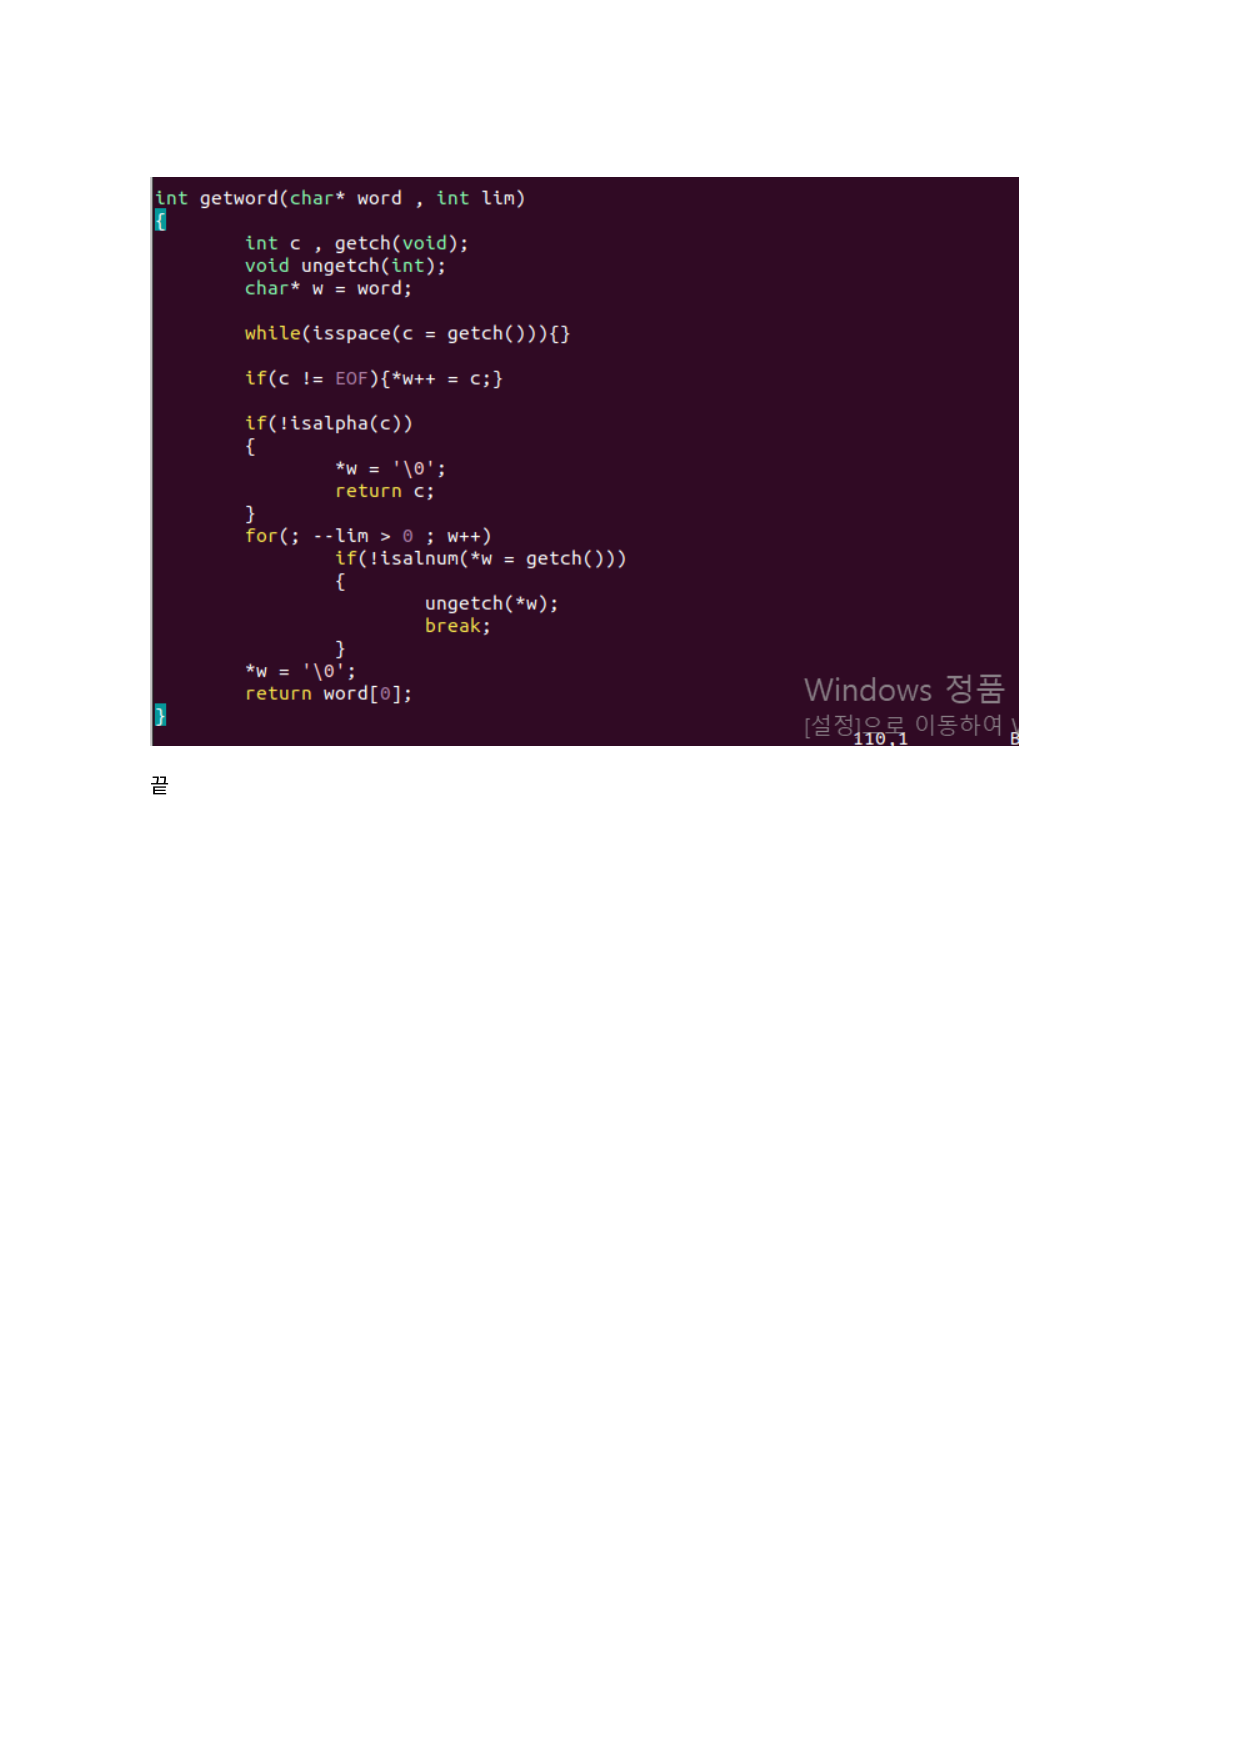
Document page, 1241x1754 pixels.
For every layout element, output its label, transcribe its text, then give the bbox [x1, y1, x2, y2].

text 끝 [150, 770, 1090, 800]
picture [150, 177, 1019, 746]
